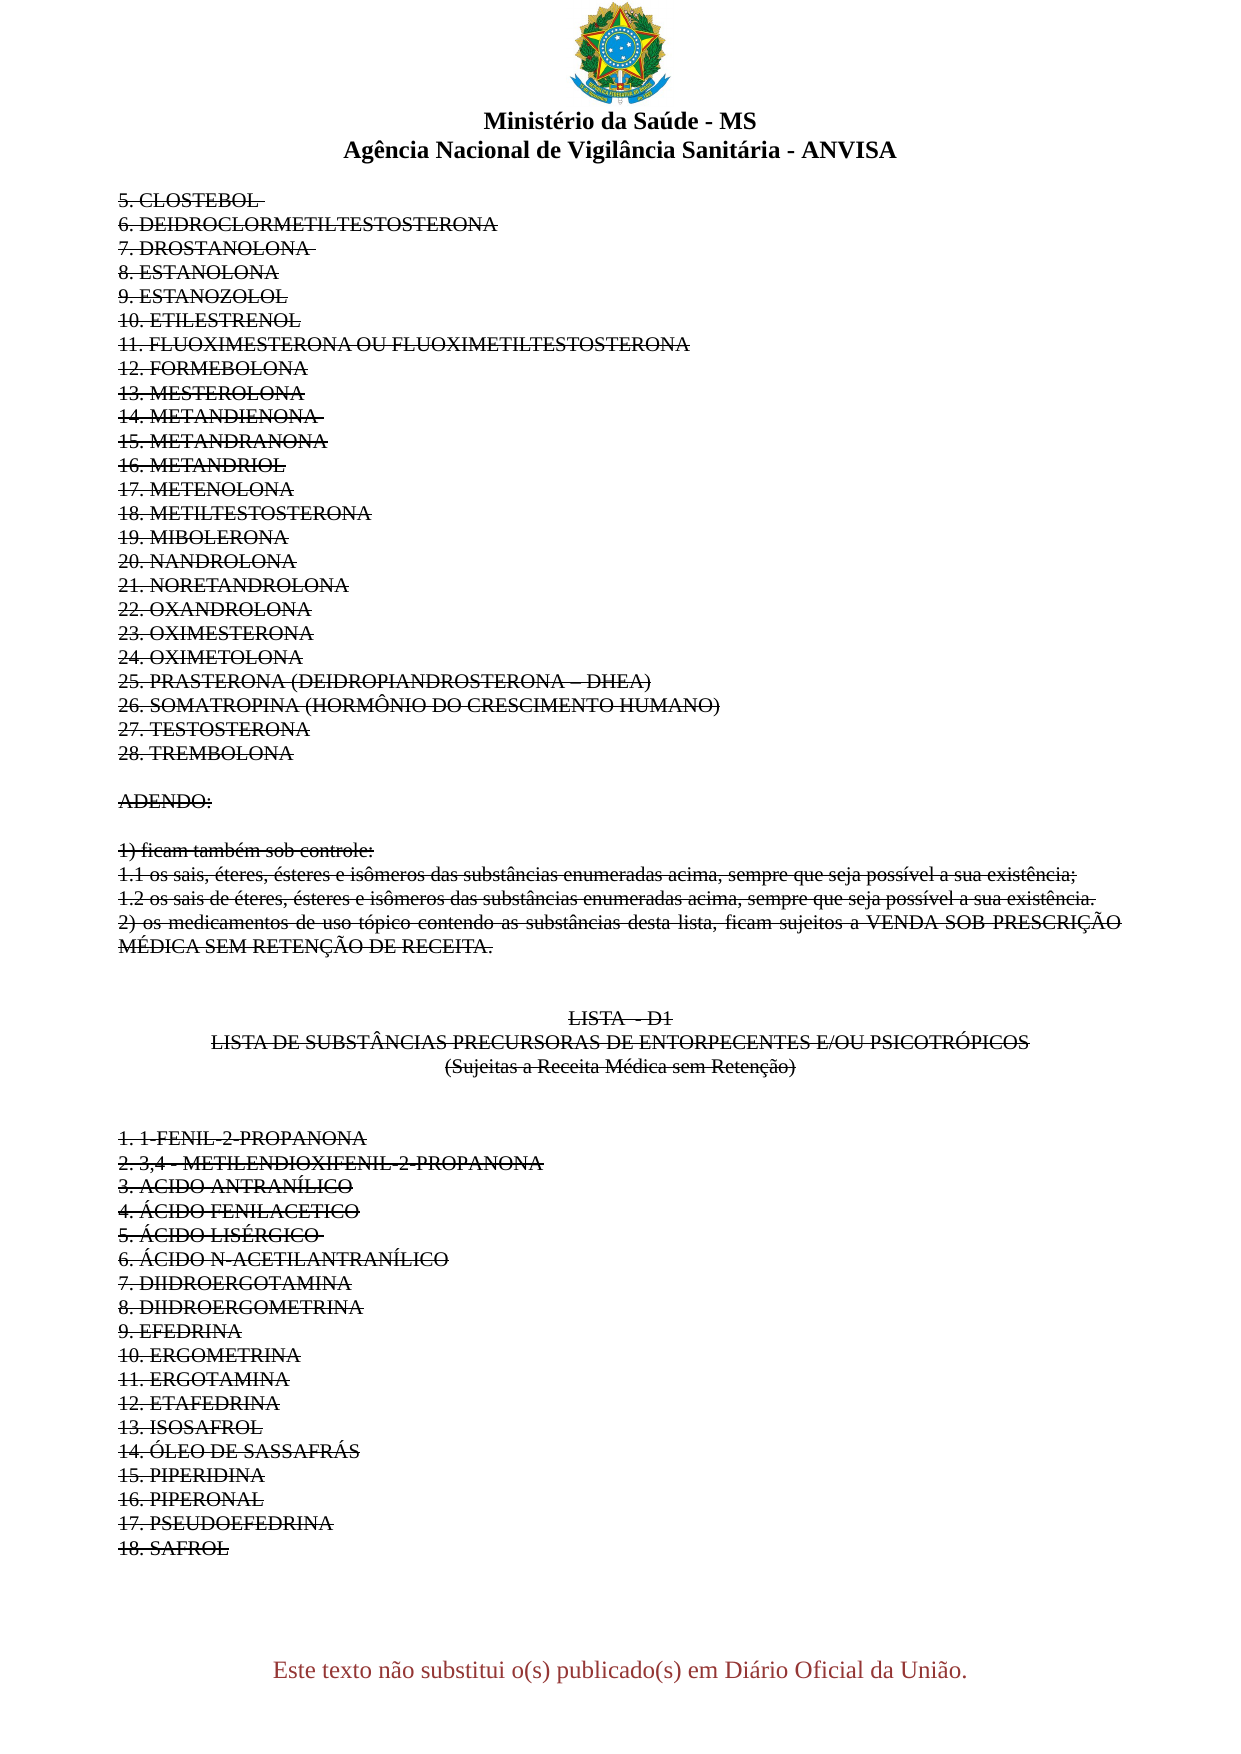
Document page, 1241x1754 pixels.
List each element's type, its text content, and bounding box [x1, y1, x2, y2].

text 1.2 os sais de éteres, ésteres e isômeros das substâncias enumeradas acima, sempre que seja possível a sua existência. [118, 886, 1122, 910]
text 17. PSEUDOEFEDRINA [118, 1511, 1122, 1535]
text 14. ÓLEO DE SASSAFRÁS [118, 1439, 1122, 1463]
text 14. METANDIENONA [118, 404, 1122, 428]
subtitle 21. NORETANDROLONA [118, 573, 1122, 597]
text 2) os medicamentos de uso tópico contendo as substâncias desta lista, ficam sujeitos a VENDA SOB PRESCRIÇÃO MÉDICA SEM RETENÇÃO DE RECEITA. [118, 910, 1122, 923]
text 26. SOMATROPINA (HORMÔNIO DO CRESCIMENTO HUMANO) [118, 693, 1122, 717]
text 9. EFEDRINA [118, 1319, 1122, 1343]
text 7. DIIDROERGOTAMINA [118, 1271, 1122, 1295]
picture [566, 0, 674, 107]
text (Sujeitas a Receita Médica sem Retenção) [118, 1054, 1122, 1078]
text 9. ESTANOZOLOL [118, 284, 1122, 308]
text 5. CLOSTEBOL [118, 188, 1122, 212]
text LISTA DE SUBSTÂNCIAS PRECURSORAS DE ENTORPECENTES E/OU PSICOTRÓPICOS [118, 1030, 1122, 1054]
subtitle 10. ETILESTRENOL [118, 308, 1122, 332]
text 12. ETAFEDRINA [118, 1391, 1122, 1415]
text 13. MESTEROLONA [118, 380, 1122, 404]
text 11. FLUOXIMESTERONA OU FLUOXIMETILTESTOSTERONA [118, 332, 1122, 356]
text 24. OXIMETOLONA [118, 645, 1122, 669]
text 12. FORMEBOLONA [118, 356, 1122, 380]
subtitle 28. TREMBOLONA [118, 741, 1122, 765]
text 18. METILTESTOSTERONA [118, 501, 1122, 525]
text 1) ficam também sob controle: [118, 838, 1122, 862]
text 10. ERGOMETRINA [118, 1343, 1122, 1367]
text 25. PRASTERONA (DEIDROPIANDROSTERONA – DHEA) [118, 669, 1122, 693]
text 19. MIBOLERONA [118, 525, 1122, 549]
subtitle 7. DROSTANOLONA [118, 236, 1122, 260]
text 13. ISOSAFROL [118, 1415, 1122, 1439]
text 27. TESTOSTERONA [118, 717, 1122, 741]
text 1.1 os sais, éteres, ésteres e isômeros das substâncias enumeradas acima, sempre que seja possível a sua existência; [118, 862, 1122, 886]
text 16. METANDRIOL [118, 453, 1122, 477]
subtitle 23. OXIMESTERONA [118, 621, 1122, 645]
text 11. ERGOTAMINA [118, 1367, 1122, 1391]
subtitle 8. ESTANOLONA [118, 260, 1122, 284]
text 4. ÁCIDO FENILACETICO [118, 1198, 1122, 1223]
text 6. DEIDROCLORMETILTESTOSTERONA [118, 212, 1122, 236]
text 2) os medicamentos de uso tópico contendo as substâncias desta lista, ficam sujeitos a VENDA SOB PRESCRIÇÃO MÉDICA SEM RETENÇÃO DE RECEITA. [118, 924, 1122, 958]
text LISTA - D1 [118, 1006, 1122, 1030]
text 17. METENOLONA [118, 477, 1122, 501]
subtitle 15. METANDRANONA [118, 428, 1122, 453]
text 15. PIPERIDINA [118, 1463, 1122, 1487]
subtitle 22. OXANDROLONA [118, 597, 1122, 621]
text 5. ÁCIDO LISÉRGICO [118, 1223, 1122, 1247]
text 3. ACIDO ANTRANÍLICO [118, 1174, 1122, 1198]
text 20. NANDROLONA [118, 549, 1122, 573]
text 2. 3,4 - METILENDIOXIFENIL-2-PROPANONA [118, 1150, 1122, 1174]
text 18. SAFROL [118, 1535, 1122, 1559]
text 6. ÁCIDO N-ACETILANTRANÍLICO [118, 1247, 1122, 1271]
text ADENDO: [118, 789, 1122, 813]
text 16. PIPERONAL [118, 1487, 1122, 1511]
text 1. 1-FENIL-2-PROPANONA [118, 1126, 1122, 1150]
text 8. DIIDROERGOMETRINA [118, 1295, 1122, 1319]
